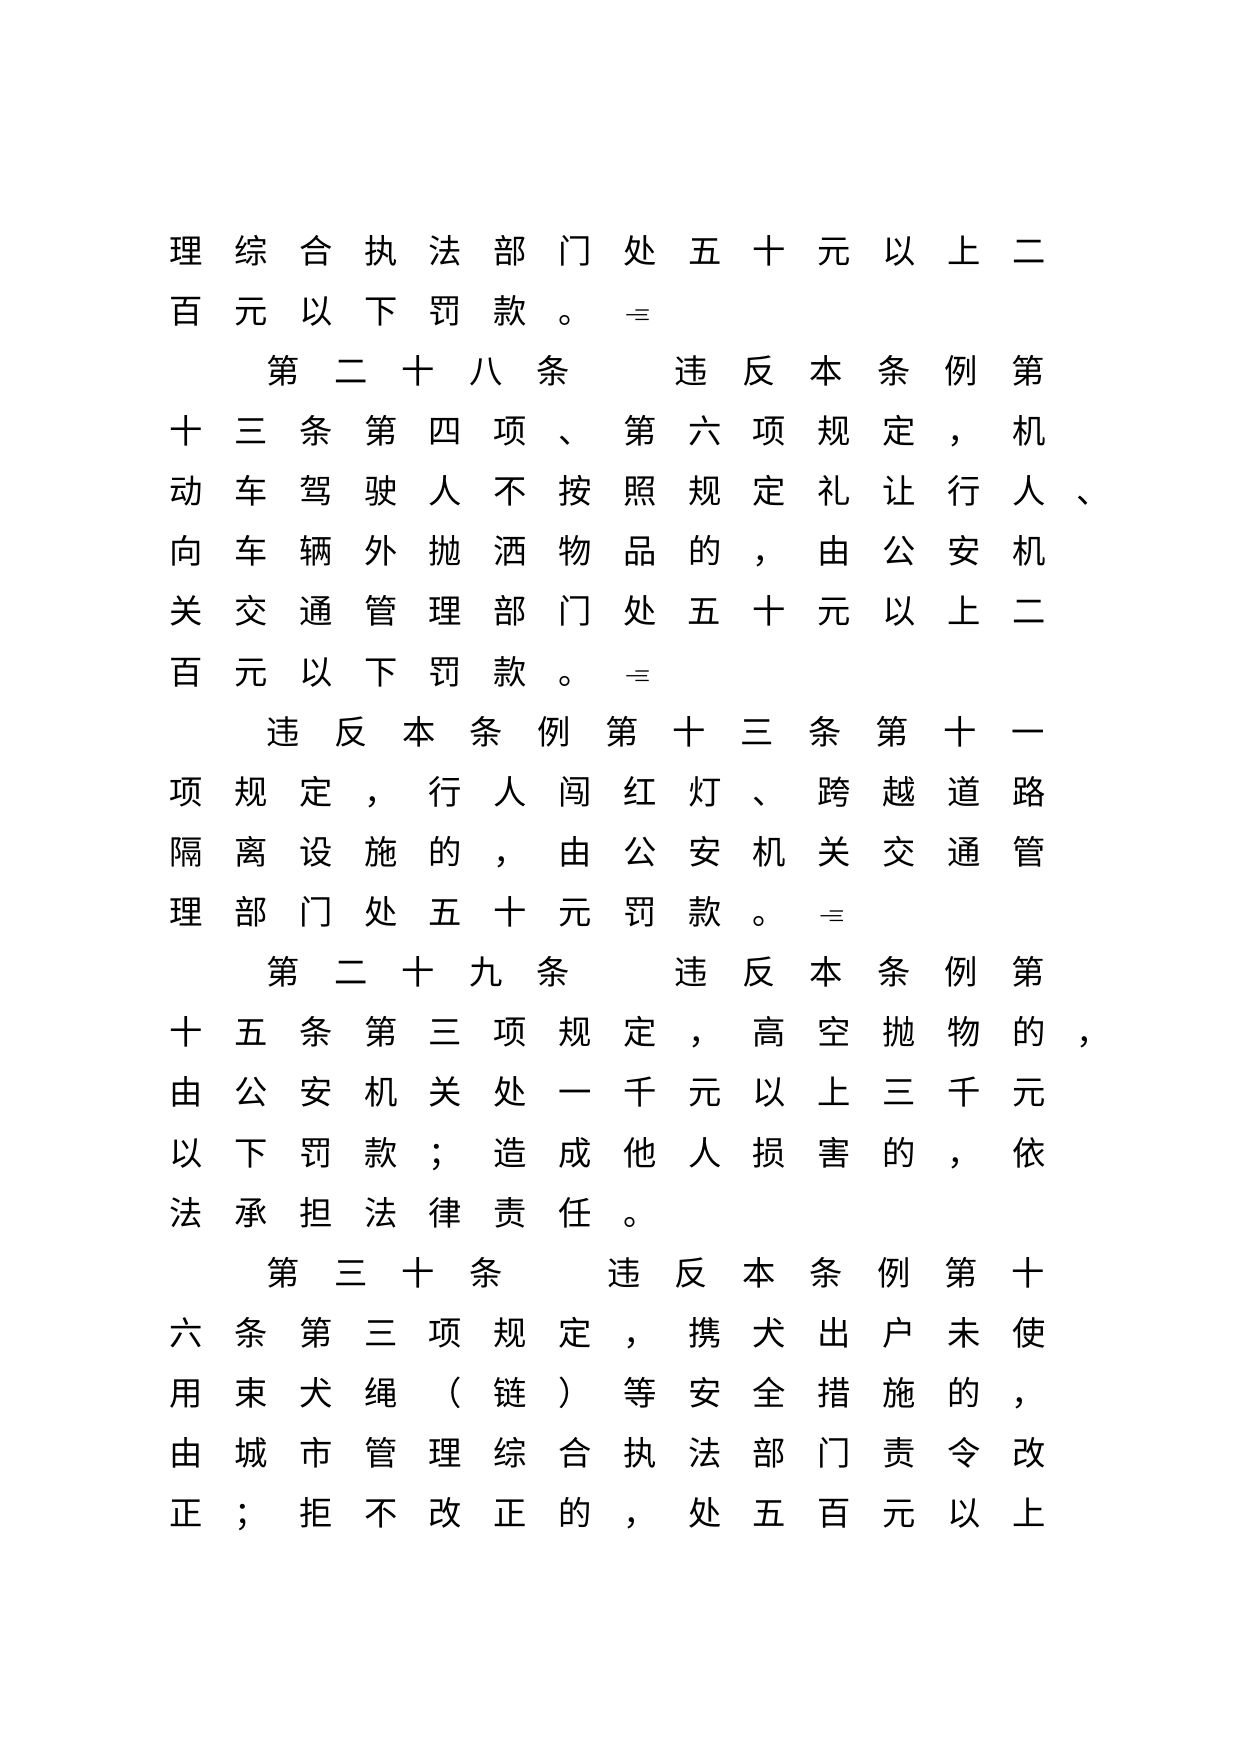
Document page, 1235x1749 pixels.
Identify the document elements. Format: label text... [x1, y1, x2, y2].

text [169, 1241, 1077, 1541]
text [169, 219, 1077, 339]
text 第二十八条 违反本条例第十三条第四项、第六项规定，机动车驾驶人不按照规定礼让行人、向车辆外抛洒物品的，由公安机关交通管理部门处五十元以上二百元以下罚款。 [169, 339, 1077, 699]
text 第二十九条 违反本条例第十五条第三项规定，高空抛物的，由公安机关处一千元以上三千元以下罚款；造成他人损害的，依法承担法律责任。 [169, 940, 1077, 1241]
text 违反本条例第十三条第十一项规定，行人闯红灯、跨越道路隔离设施的，由公安机关交通管理部门处五十元罚款。 [169, 699, 1077, 940]
